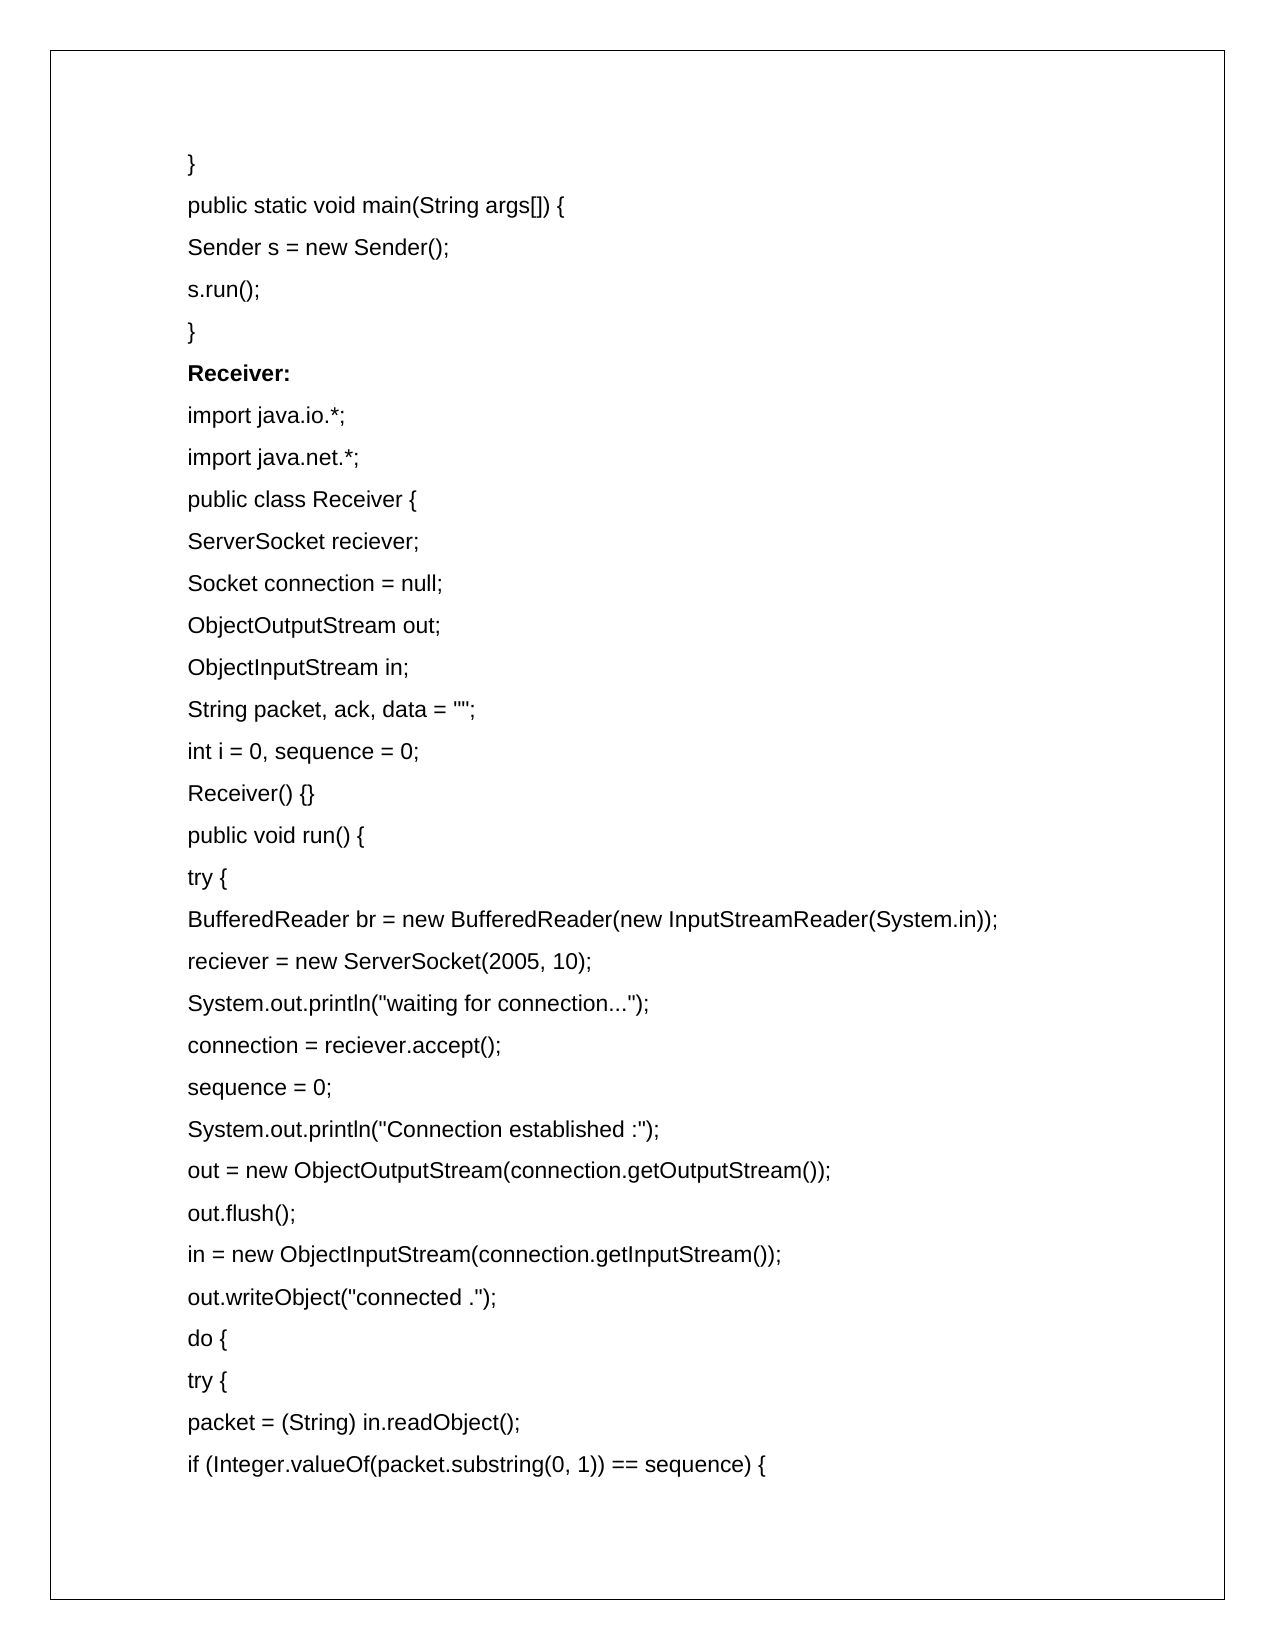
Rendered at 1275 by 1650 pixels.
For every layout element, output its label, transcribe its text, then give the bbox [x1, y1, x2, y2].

text do { [187, 1325, 1125, 1352]
text out.writeObject("connected ."); [187, 1283, 1125, 1310]
text out = new ObjectOutputStream(connection.getOutputStream()); [187, 1157, 1125, 1184]
text import java.net.*; [187, 444, 1125, 470]
text sequence = 0; [187, 1073, 1125, 1100]
text } [187, 150, 1125, 176]
text public class Receiver { [187, 486, 1125, 512]
text ObjectInputStream in; [187, 654, 1125, 680]
text } [187, 318, 1125, 344]
text ServerSocket reciever; [187, 528, 1125, 554]
text public void run() { [187, 822, 1125, 848]
text out.flush(); [187, 1199, 1125, 1226]
text import java.io.*; [187, 402, 1125, 428]
text Socket connection = null; [187, 570, 1125, 596]
text System.out.println("waiting for connection..."); [187, 989, 1125, 1016]
text Receiver: [187, 360, 1125, 386]
text System.out.println("Connection established :"); [187, 1116, 1125, 1142]
text int i = 0, sequence = 0; [187, 738, 1125, 764]
text reciever = new ServerSocket(2005, 10); [187, 948, 1125, 974]
text public static void main(String args[]) { [187, 192, 1125, 218]
text s.run(); [187, 276, 1125, 302]
text in = new ObjectInputStream(connection.getInputStream()); [187, 1241, 1125, 1268]
text if (Integer.valueOf(packet.substring(0, 1)) == sequence) { [187, 1451, 1125, 1478]
text connection = reciever.accept(); [187, 1032, 1125, 1058]
text String packet, ack, data = ""; [187, 696, 1125, 722]
text Sender s = new Sender(); [187, 234, 1125, 260]
text BufferedReader br = new BufferedReader(new InputStreamReader(System.in)); [187, 906, 1125, 932]
text Receiver() {} [187, 780, 1125, 806]
text packet = (String) in.readObject(); [187, 1409, 1125, 1436]
text try { [187, 864, 1125, 890]
text try { [187, 1367, 1125, 1394]
text ObjectOutputStream out; [187, 612, 1125, 638]
